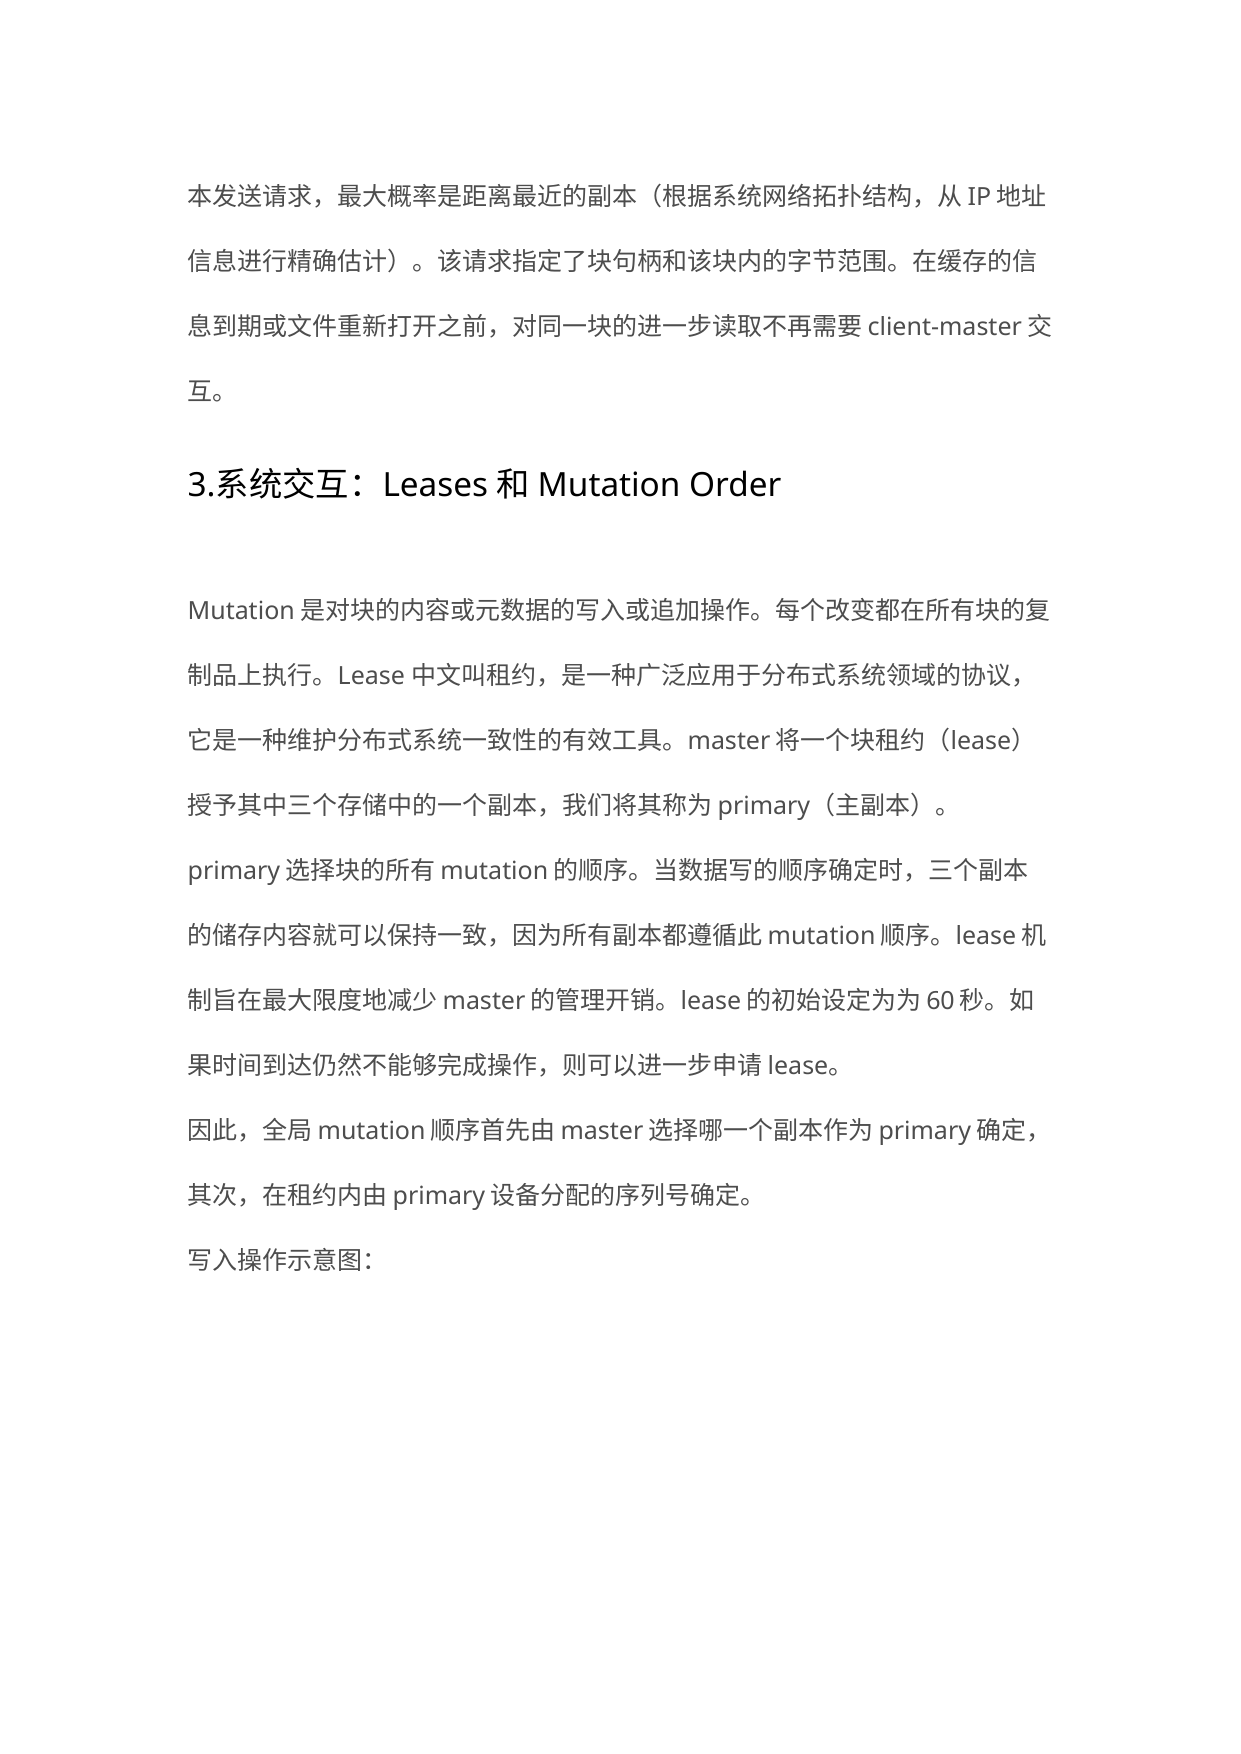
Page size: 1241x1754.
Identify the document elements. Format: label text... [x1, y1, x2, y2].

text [187, 576, 1053, 1291]
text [187, 162, 1053, 422]
subtitle 3.系统交互：Leases 和 Mutation Order [187, 449, 1053, 514]
